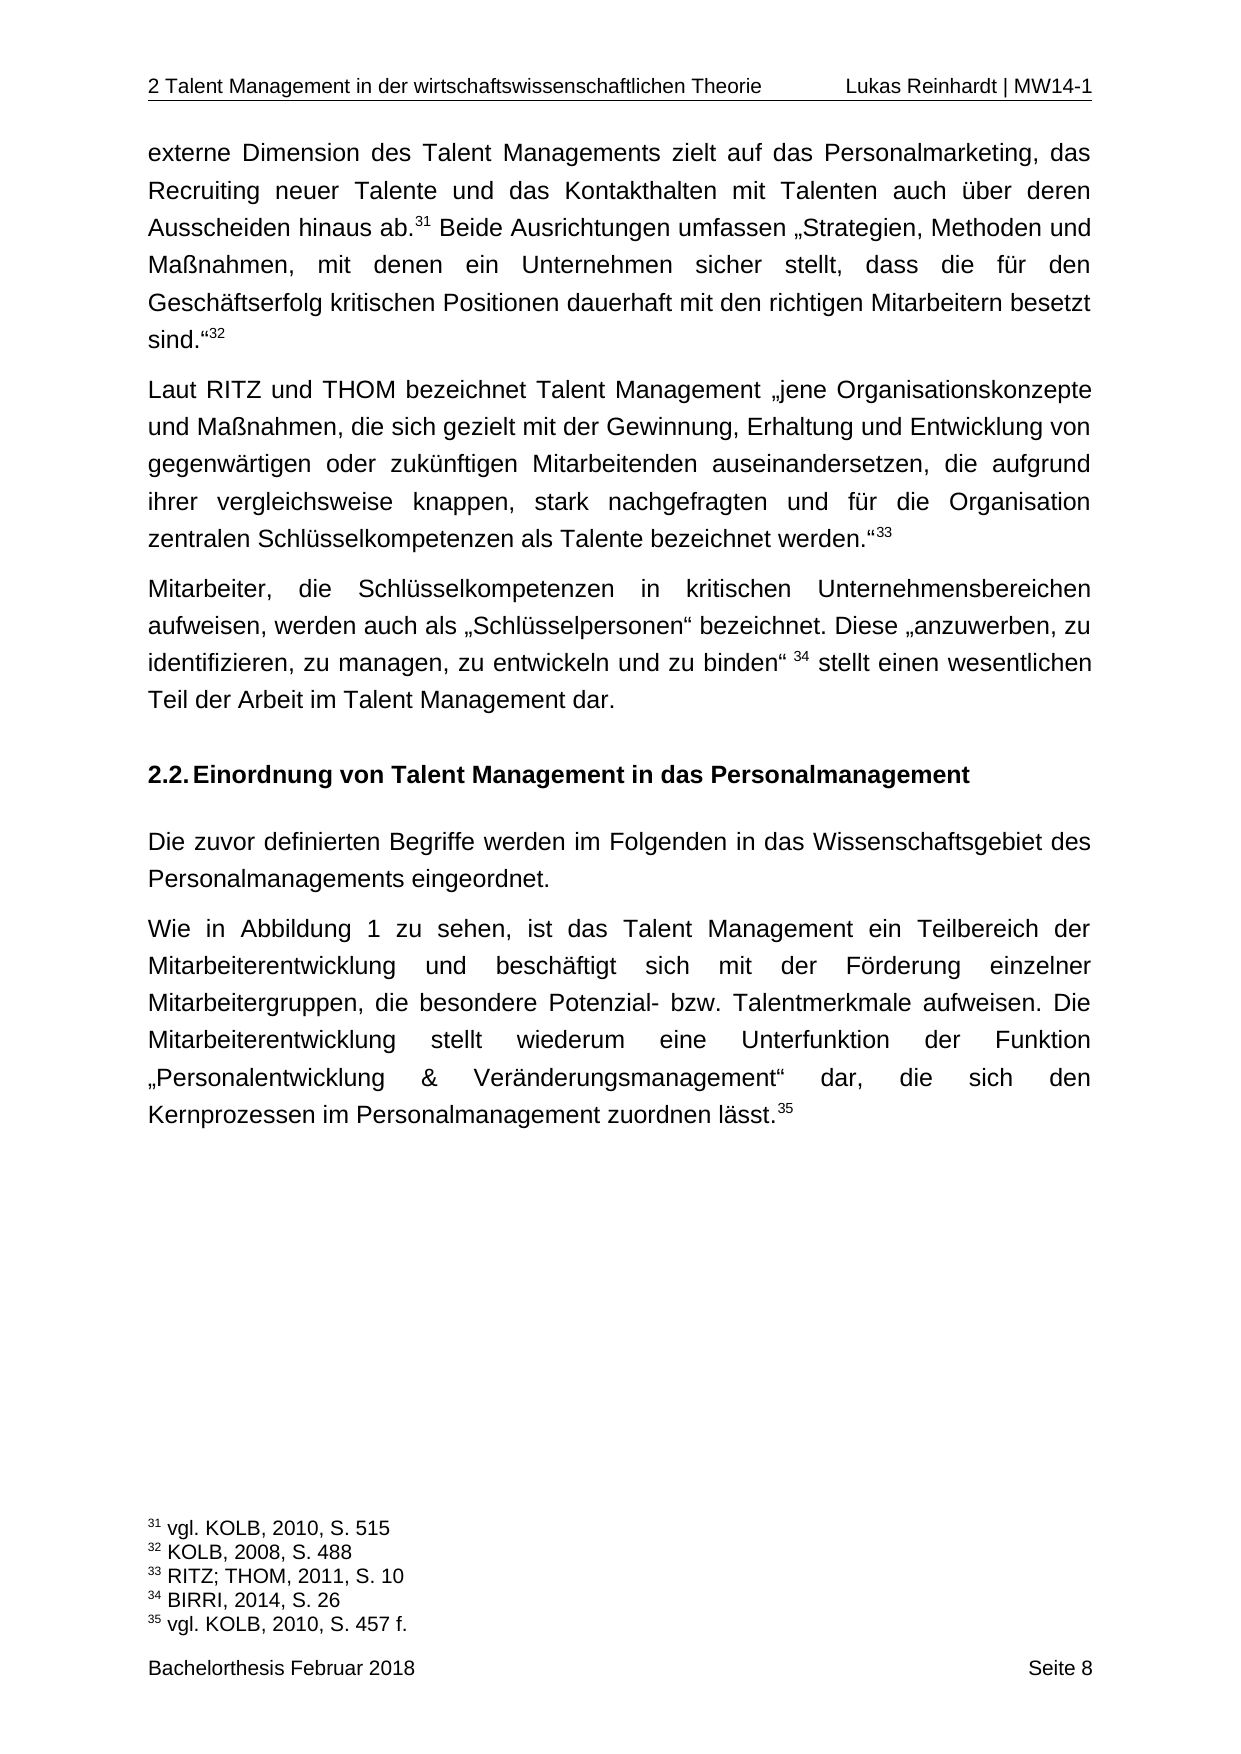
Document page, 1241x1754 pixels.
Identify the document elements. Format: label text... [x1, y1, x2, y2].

text Laut RITZ und THOM bezeichnet Talent Management „jene Organisationskonzepte und Maßnahmen, die sich gezielt mit der Gewinnung, Erhaltung und Entwicklung von gegenwärtigen oder zukünftigen Mitarbeitenden auseinandersetzen, die aufgrund ihrer vergleichsweise knappen, stark nachgefragten und für die Organisation zentralen Schlüsselkompetenzen als Talente bezeichnet werden.“ [148, 375, 1092, 553]
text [148, 138, 1092, 354]
text Einordnung von Talent Management in das Personalmanagement [148, 760, 1092, 789]
text Die zuvor definierten Begriffe werden im Folgenden in das Wissenschaftsgebiet des Personalmanagements eingeordnet. [148, 827, 1092, 893]
text Wie in Abbildung 1 zu sehen, ist das Talent Management ein Teilbereich der Mitarbeiterentwicklung und beschäftigt sich mit der Förderung einzelner Mitarbeitergruppen, die besondere Potenzial- bzw. Talentmerkmale aufweisen. Die Mitarbeiterentwicklung stellt wiederum eine Unterfunktion der Funktion „Personalentwicklung & Veränderungsmanagement“ dar, die sich den Kernprozessen im Personalmanagement zuordnen lässt. [148, 914, 1092, 1129]
text Mitarbeiter, die Schlüsselkompetenzen in kritischen Unternehmensbereichen aufweisen, werden auch als „Schlüsselpersonen“ bezeichnet. Diese „anzuwerben, zu identifizieren, zu managen, zu entwickeln und zu binden“ stellt einen wesentlichen Teil der Arbeit im Talent Management dar. [148, 574, 1092, 714]
